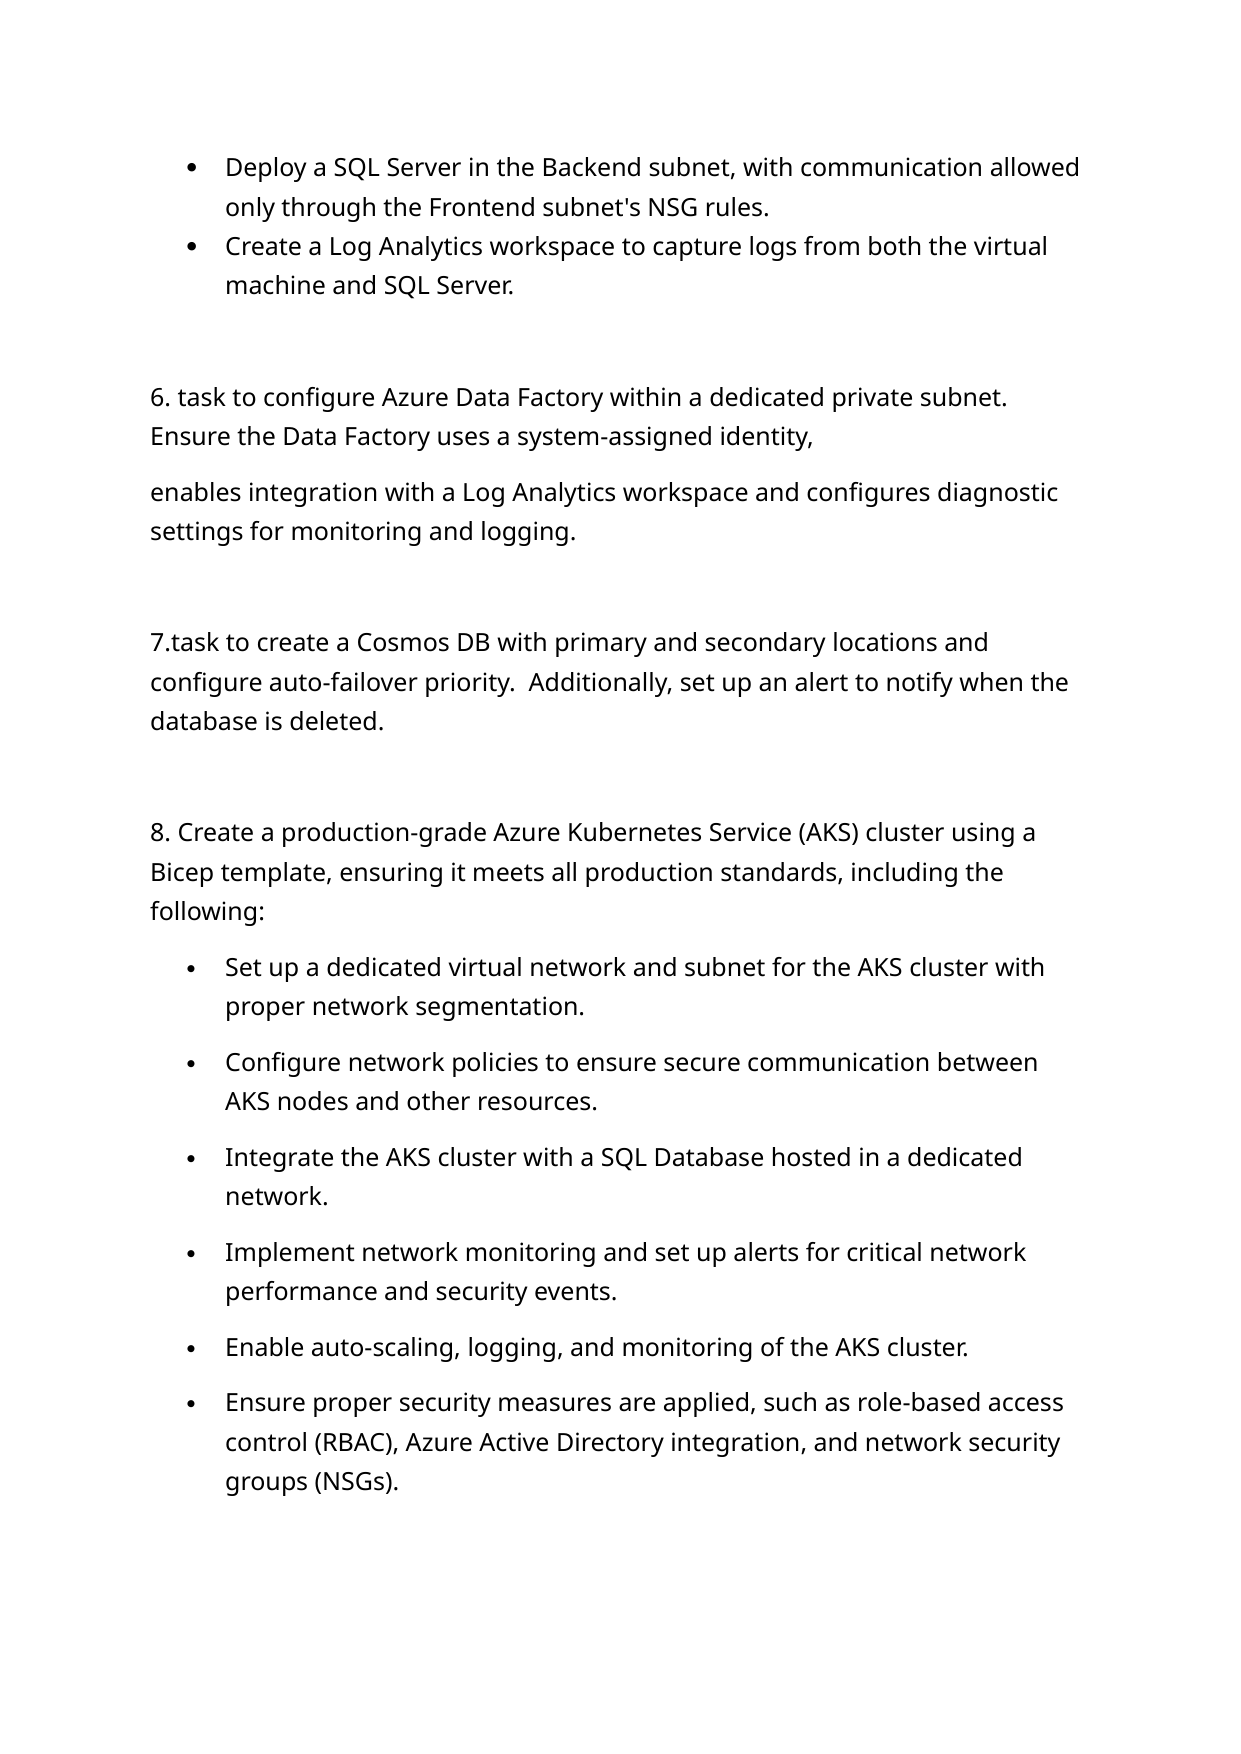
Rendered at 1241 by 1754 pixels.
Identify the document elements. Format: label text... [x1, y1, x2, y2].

list Set up a dedicated virtual network and subnet for the AKS cluster with proper network segmentation. [187, 949, 1090, 1022]
list Configure network policies to ensure secure communication between AKS nodes and other resources. [187, 1044, 1090, 1117]
list Integrate the AKS cluster with a SQL Database hosted in a dedicated network. [187, 1139, 1090, 1212]
list Enable auto-scaling, logging, and monitoring of the AKS cluster. [187, 1329, 1090, 1363]
list Ensure proper security measures are applied, such as role-based access control (RBAC), Azure Active Directory integration, and network security groups (NSGs). [187, 1385, 1090, 1497]
list Deploy a SQL Server in the Backend subnet, with communication allowed only through the Frontend subnet's NSG rules. [187, 150, 1090, 223]
list Implement network monitoring and set up alerts for critical network performance and security events. [187, 1234, 1090, 1307]
text 6. task to configure Azure Data Factory within a dedicated private subnet. Ensure the Data Factory uses a system-assigned identity, [150, 379, 1090, 452]
text 7.task to create a Cosmos DB with primary and secondary locations and configure auto-failover priority. Additionally, set up an alert to notify when the database is deleted. [150, 625, 1090, 737]
text 8. Create a production-grade Azure Kubernetes Service (AKS) cluster using a Bicep template, ensuring it meets all production standards, including the following: [150, 815, 1090, 927]
text enables integration with a Log Analytics workspace and configures diagnostic settings for monitoring and logging. [150, 474, 1090, 547]
list Create a Log Analytics workspace to capture logs from both the virtual machine and SQL Server. [187, 228, 1090, 302]
